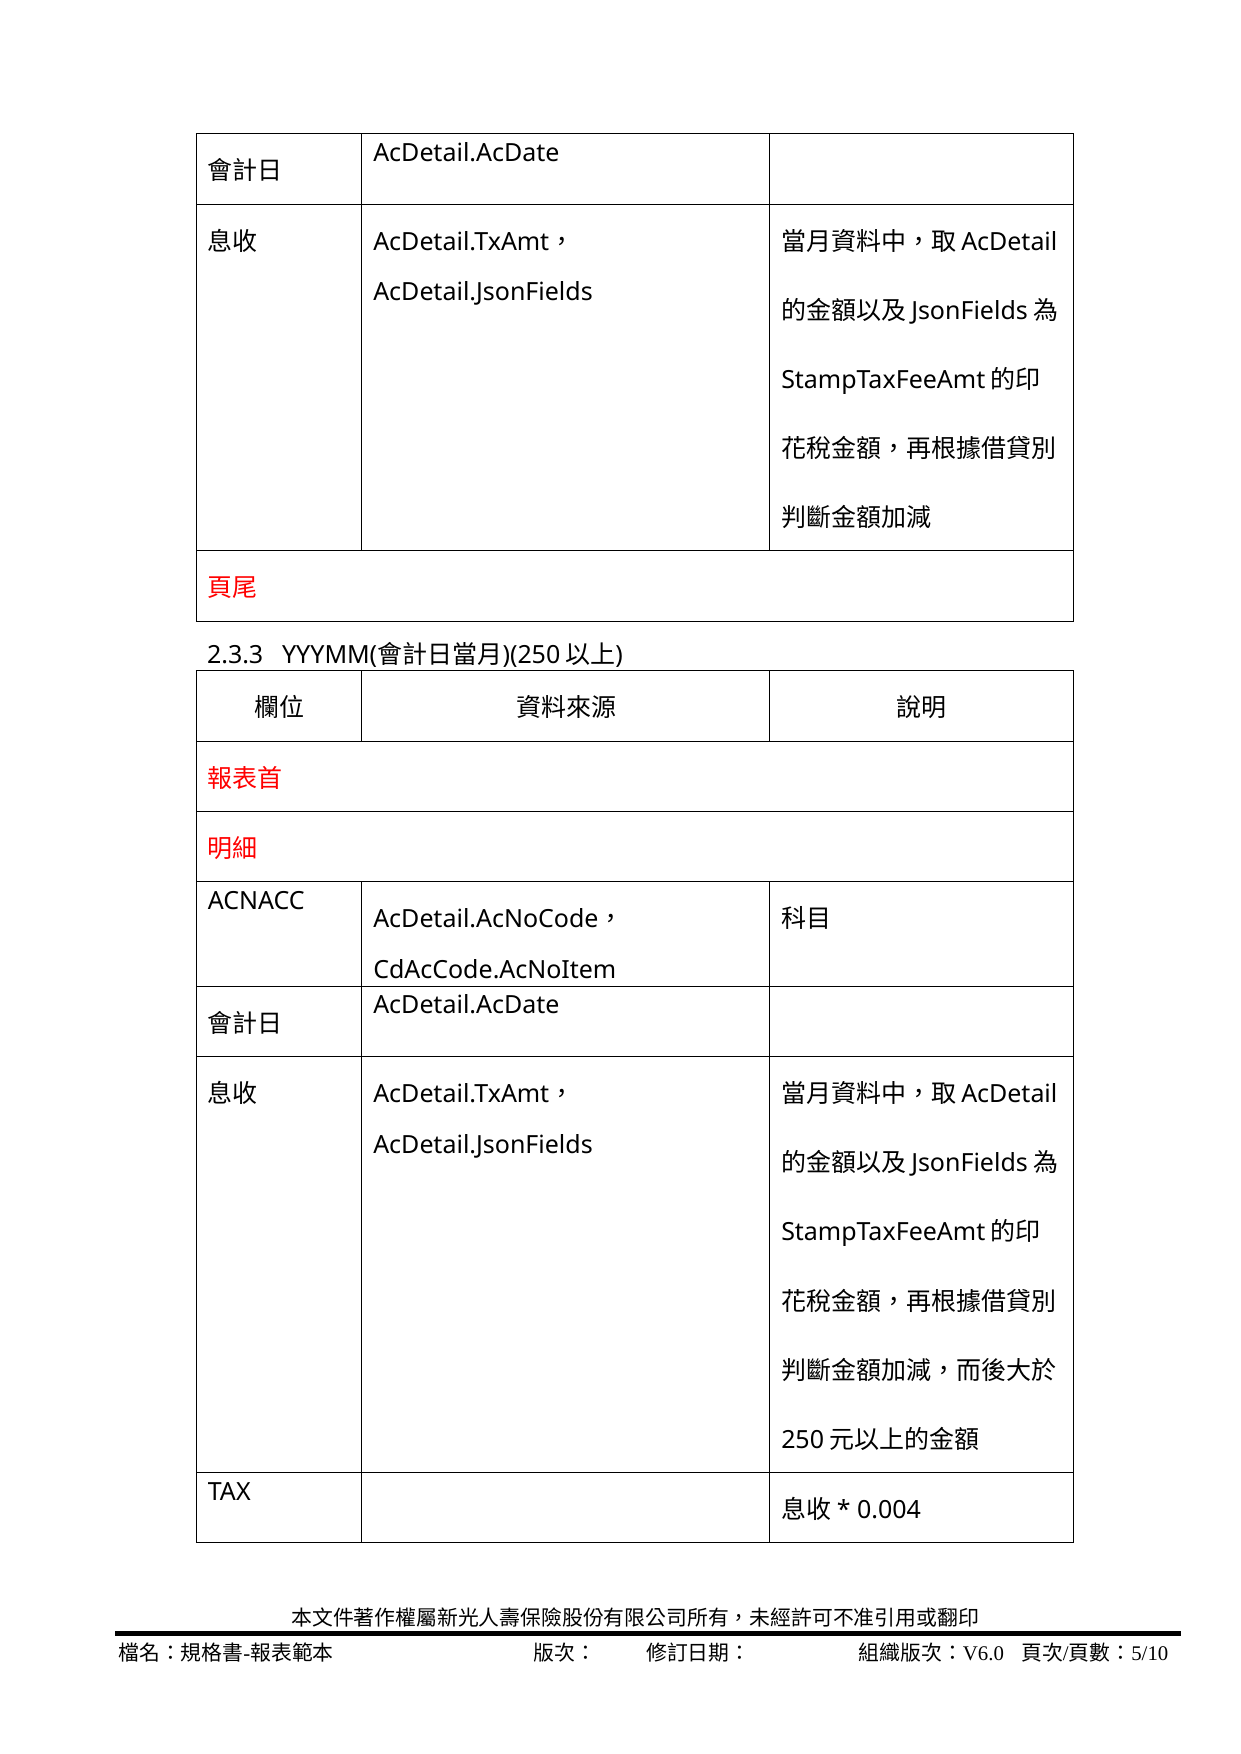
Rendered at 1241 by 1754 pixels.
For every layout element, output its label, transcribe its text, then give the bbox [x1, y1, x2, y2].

table_cell AcDetail.TxAmt， AcDetail.JsonFields [362, 1057, 769, 1472]
table_cell AcDetail.AcDate [362, 134, 769, 203]
table_cell ACNACC [197, 882, 361, 986]
table_cell 當月資料中，取AcDetail的金額以及JsonFields為StampTaxFeeAmt的印花稅金額，再根據借貸別判斷金額加減，而後大於250元以上的金額 [770, 1057, 1073, 1472]
table_cell 會計日 [197, 134, 361, 203]
table_cell AcDetail.AcNoCode， CdAcCode.AcNoItem [362, 882, 769, 986]
table_header 說明 [770, 671, 1073, 741]
table_cell 息收 * 0.004 [770, 1473, 1073, 1542]
table_cell 報表首 [197, 742, 1073, 811]
table_cell 息收 [197, 205, 361, 550]
table_cell 科目 [770, 882, 1073, 986]
table_cell [770, 134, 1073, 203]
table_cell AcDetail.AcDate [362, 987, 769, 1056]
table_cell 頁尾 [197, 551, 1073, 621]
table_cell [362, 1473, 769, 1542]
table_cell 當月資料中，取AcDetail的金額以及JsonFields為StampTaxFeeAmt的印花稅金額，再根據借貸別判斷金額加減 [770, 205, 1073, 550]
table_cell 明細 [197, 812, 1073, 881]
list YYYMM(會計日當月)(250以上) [207, 634, 1152, 670]
table_header 欄位 [197, 671, 361, 741]
table_cell AcDetail.TxAmt， AcDetail.JsonFields [362, 205, 769, 550]
table_cell TAX [197, 1473, 361, 1542]
table_cell 會計日 [197, 987, 361, 1056]
table_header 資料來源 [362, 671, 769, 741]
table_cell 息收 [197, 1057, 361, 1472]
table_cell [770, 987, 1073, 1056]
